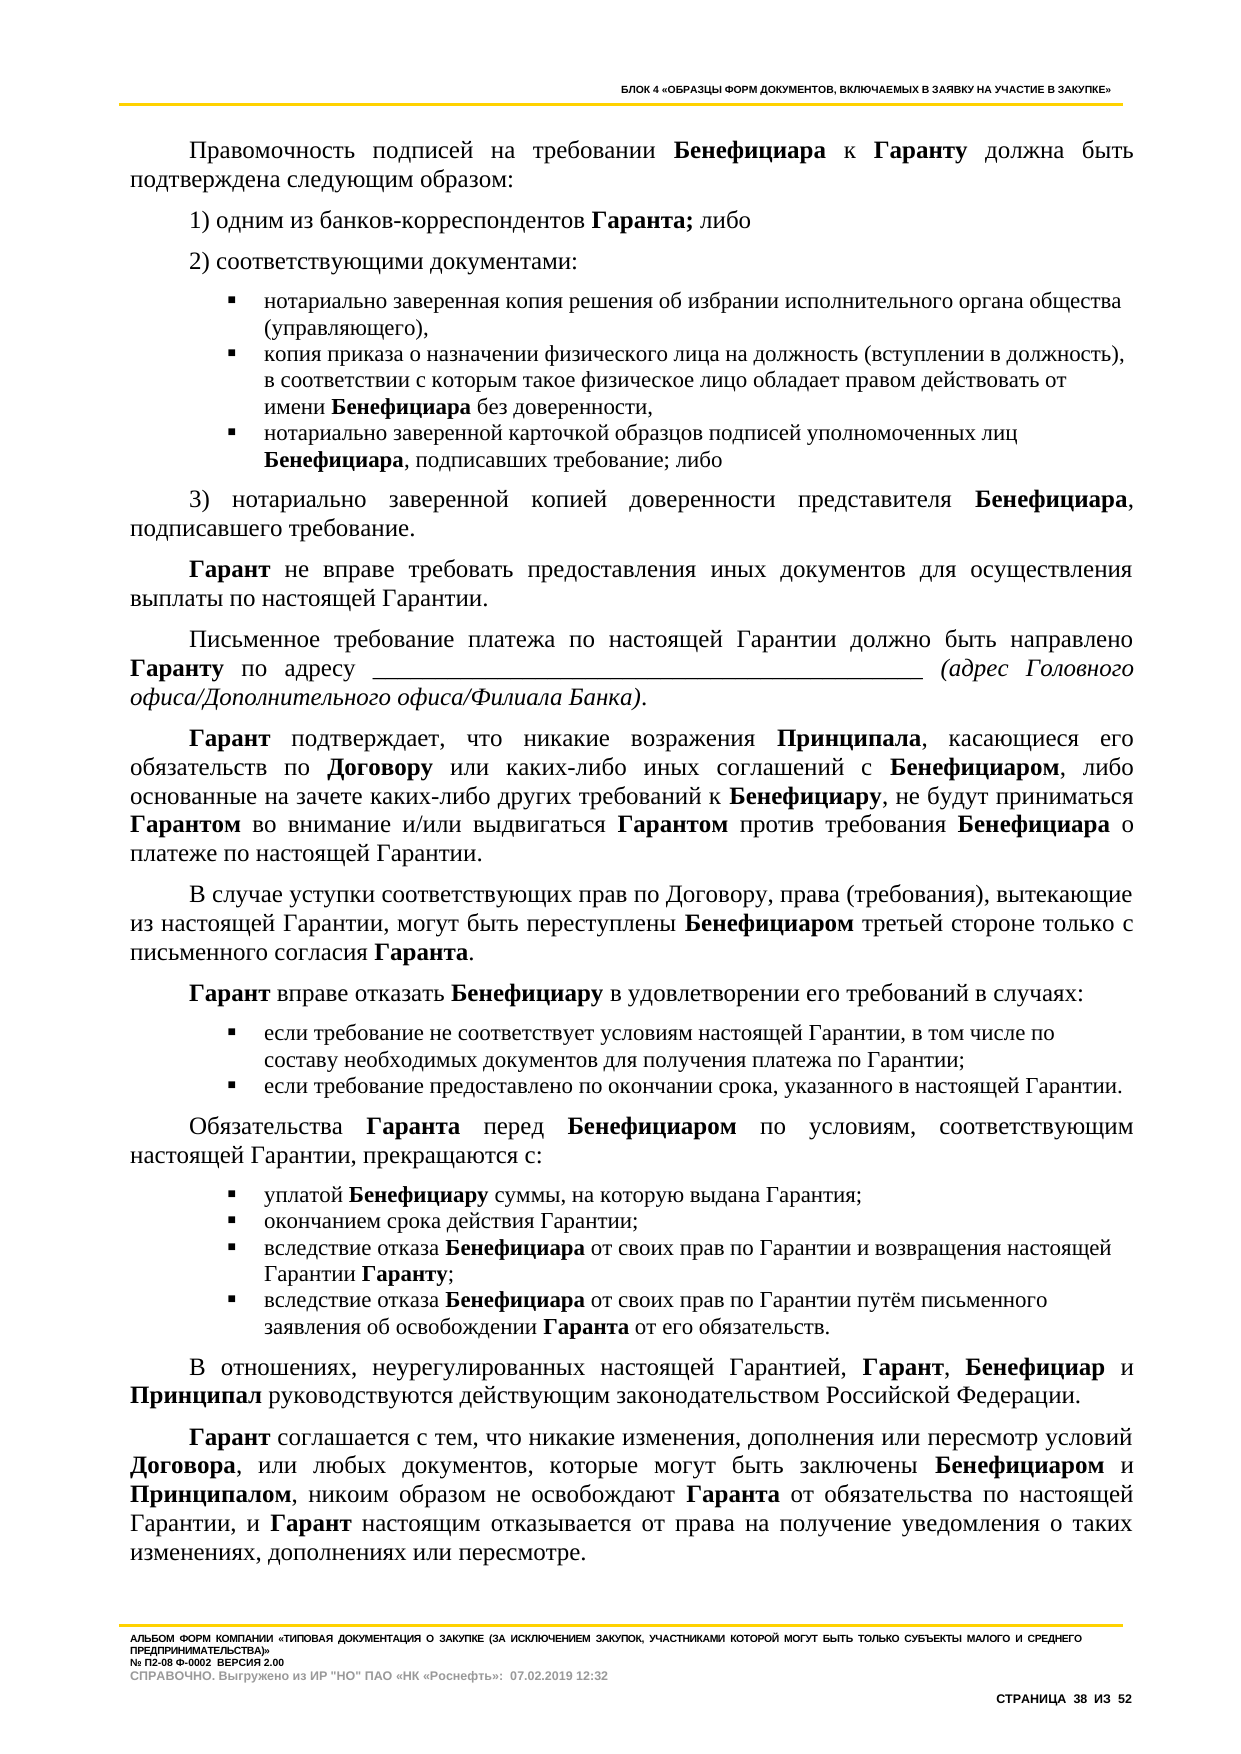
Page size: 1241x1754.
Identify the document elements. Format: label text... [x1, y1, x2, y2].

list нотариально заверенная копия решения об избрании исполнительного органа общества (управляющего), [226, 287, 1134, 340]
text 2) соответствующими документами: [130, 246, 1134, 275]
text Письменное требование платежа по настоящей Гарантии должно быть направлено Гаранту по адресу ____________________________________________ (адрес Головного офиса/Дополнительного офиса/Филиала Банка). [130, 624, 1134, 711]
text В случае уступки соответствующих прав по Договору, права (требования), вытекающие из настоящей Гарантии, могут быть переступлены Бенефициаром третьей стороне только с письменного согласия Гаранта. [130, 879, 1134, 966]
list копия приказа о назначении физического лица на должность (вступлении в должность), в соответствии с которым такое физическое лицо обладает правом действовать от имени Бенефициара без доверенности, [226, 340, 1134, 419]
list вследствие отказа Бенефициара от своих прав по Гарантии путём письменного заявления об освобождении Гаранта от его обязательств. [226, 1286, 1134, 1339]
text Правомочность подписей на требовании Бенефициара к Гаранту должна быть подтверждена следующим образом: [130, 135, 1134, 192]
list нотариально заверенной карточкой образцов подписей уполномоченных лиц Бенефициара, подписавших требование; либо [226, 419, 1134, 472]
text Обязательства Гаранта перед Бенефициаром по условиям, соответствующим настоящей Гарантии, прекращаются с: [130, 1111, 1134, 1168]
list окончанием срока действия Гарантии; [226, 1207, 1134, 1234]
list вследствие отказа Бенефициара от своих прав по Гарантии и возвращения настоящей Гарантии Гаранту; [226, 1234, 1134, 1286]
text В отношениях, неурегулированных настоящей Гарантией, Гарант, Бенефициар и Принципал руководствуются действующим законодательством Российской Федерации. [130, 1352, 1134, 1409]
text Гарант вправе отказать Бенефициару в удовлетворении его требований в случаях: [130, 978, 1134, 1007]
text Гарант не вправе требовать предоставления иных документов для осуществления выплаты по настоящей Гарантии. [130, 554, 1134, 612]
list если требование предоставлено по окончании срока, указанного в настоящей Гарантии. [226, 1072, 1134, 1098]
list уплатой Бенефициару суммы, на которую выдана Гарантия; [226, 1181, 1134, 1207]
text Гарант подтверждает, что никакие возражения Принципала, касающиеся его обязательств по Договору или каких-либо иных соглашений с Бенефициаром, либо основанные на зачете каких-либо других требований к Бенефициару, не будут приниматься Гарантом во внимание и/или выдвигаться Гарантом против требования Бенефициара о платеже по настоящей Гарантии. [130, 723, 1134, 867]
text 3) нотариально заверенной копией доверенности представителя Бенефициара, подписавшего требование. [130, 484, 1134, 542]
text 1) одним из банков-корреспондентов Гаранта; либо [130, 205, 1134, 234]
text Гарант соглашается с тем, что никакие изменения, дополнения или пересмотр условий Договора, или любых документов, которые могут быть заключены Бенефициаром и Принципалом, никоим образом не освобождают Гаранта от обязательства по настоящей Гарантии, и Гарант настоящим отказывается от права на получение уведомления о таких изменениях, дополнениях или пересмотре. [130, 1422, 1134, 1565]
list если требование не соответствует условиям настоящей Гарантии, в том числе по составу необходимых документов для получения платежа по Гарантии; [226, 1019, 1134, 1072]
